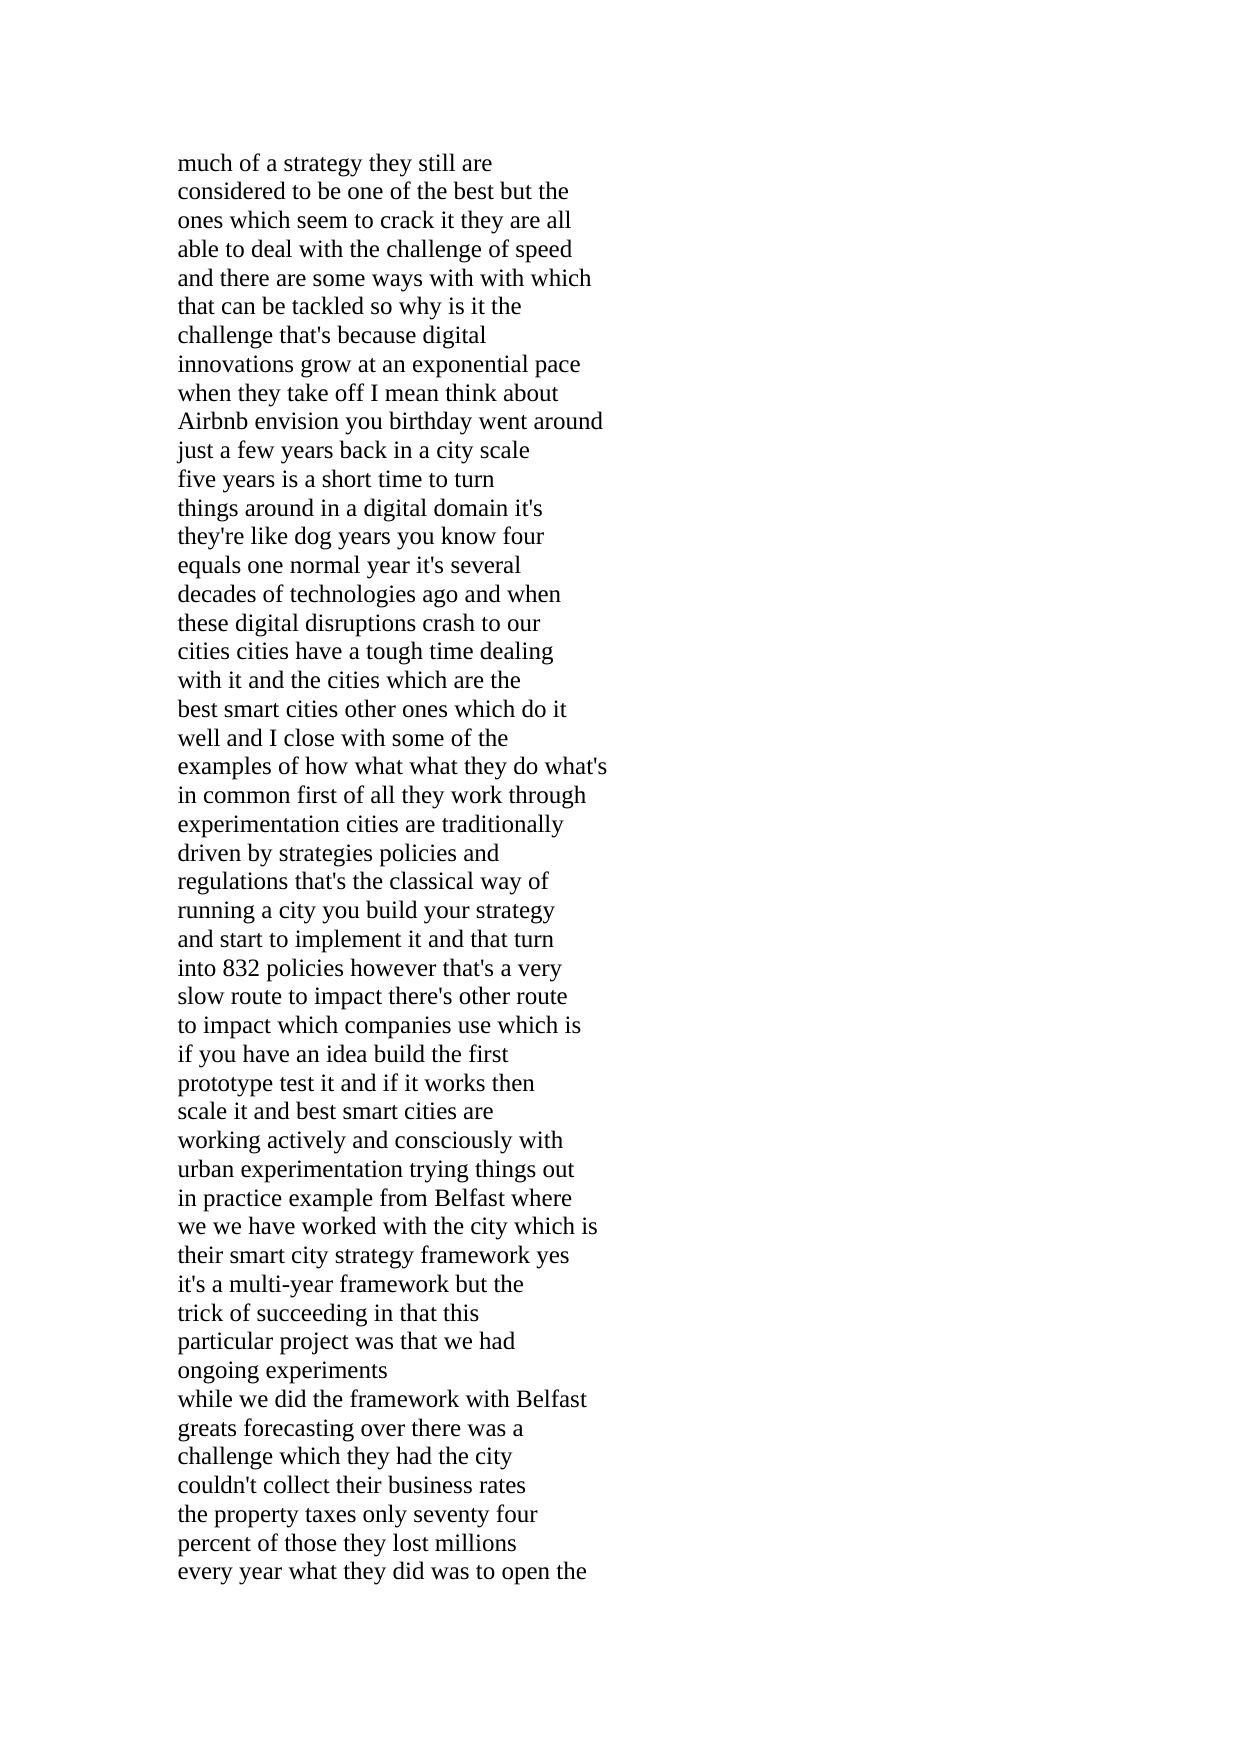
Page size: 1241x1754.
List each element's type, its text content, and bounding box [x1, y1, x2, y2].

text driven by strategies policies and [177, 838, 1093, 866]
text trick of succeeding in that this [177, 1298, 1093, 1326]
text running a city you build your strategy [177, 895, 1093, 924]
text challenge that's because digital [177, 320, 1093, 349]
text the property taxes only seventy four [177, 1499, 1093, 1528]
text prototype test it and if it works then [177, 1068, 1093, 1096]
text into 832 policies however that's a very [177, 953, 1093, 981]
text with it and the cities which are the [177, 665, 1093, 694]
text every year what they did was to open the [177, 1556, 1093, 1585]
text Airbnb envision you birthday went around [177, 406, 1093, 435]
text just a few years back in a city scale [177, 435, 1093, 464]
text things around in a digital domain it's [177, 493, 1093, 521]
text in practice example from Belfast where [177, 1183, 1093, 1211]
text five years is a short time to turn [177, 464, 1093, 493]
text scale it and best smart cities are [177, 1096, 1093, 1125]
text slow route to impact there's other route [177, 981, 1093, 1010]
text regulations that's the classical way of [177, 866, 1093, 895]
text examples of how what what they do what's [177, 751, 1093, 780]
text to impact which companies use which is [177, 1010, 1093, 1039]
text cities cities have a tough time dealing [177, 636, 1093, 665]
text while we did the framework with Belfast [177, 1384, 1093, 1413]
text challenge which they had the city [177, 1441, 1093, 1470]
text urban experimentation trying things out [177, 1154, 1093, 1183]
text working actively and consciously with [177, 1125, 1093, 1154]
text much of a strategy they still are [177, 148, 1093, 176]
text in common first of all they work through [177, 780, 1093, 809]
text that can be tackled so why is it the [177, 291, 1093, 320]
text when they take off I mean think about [177, 378, 1093, 406]
text decades of technologies ago and when [177, 579, 1093, 608]
text considered to be one of the best but the [177, 176, 1093, 205]
text ongoing experiments [177, 1355, 1093, 1384]
text we we have worked with the city which is [177, 1211, 1093, 1240]
text equals one normal year it's several [177, 550, 1093, 579]
text best smart cities other ones which do it [177, 694, 1093, 723]
text they're like dog years you know four [177, 521, 1093, 550]
text percent of those they lost millions [177, 1528, 1093, 1556]
text particular project was that we had [177, 1326, 1093, 1355]
text and start to implement it and that turn [177, 924, 1093, 953]
text their smart city strategy framework yes [177, 1240, 1093, 1269]
text able to deal with the challenge of speed [177, 234, 1093, 263]
text it's a multi-year framework but the [177, 1269, 1093, 1298]
text and there are some ways with with which [177, 263, 1093, 291]
text innovations grow at an exponential pace [177, 349, 1093, 378]
text if you have an idea build the first [177, 1039, 1093, 1068]
text couldn't collect their business rates [177, 1470, 1093, 1499]
text well and I close with some of the [177, 723, 1093, 751]
text greats forecasting over there was a [177, 1413, 1093, 1441]
text ones which seem to crack it they are all [177, 205, 1093, 234]
text these digital disruptions crash to our [177, 608, 1093, 636]
text experimentation cities are traditionally [177, 809, 1093, 838]
